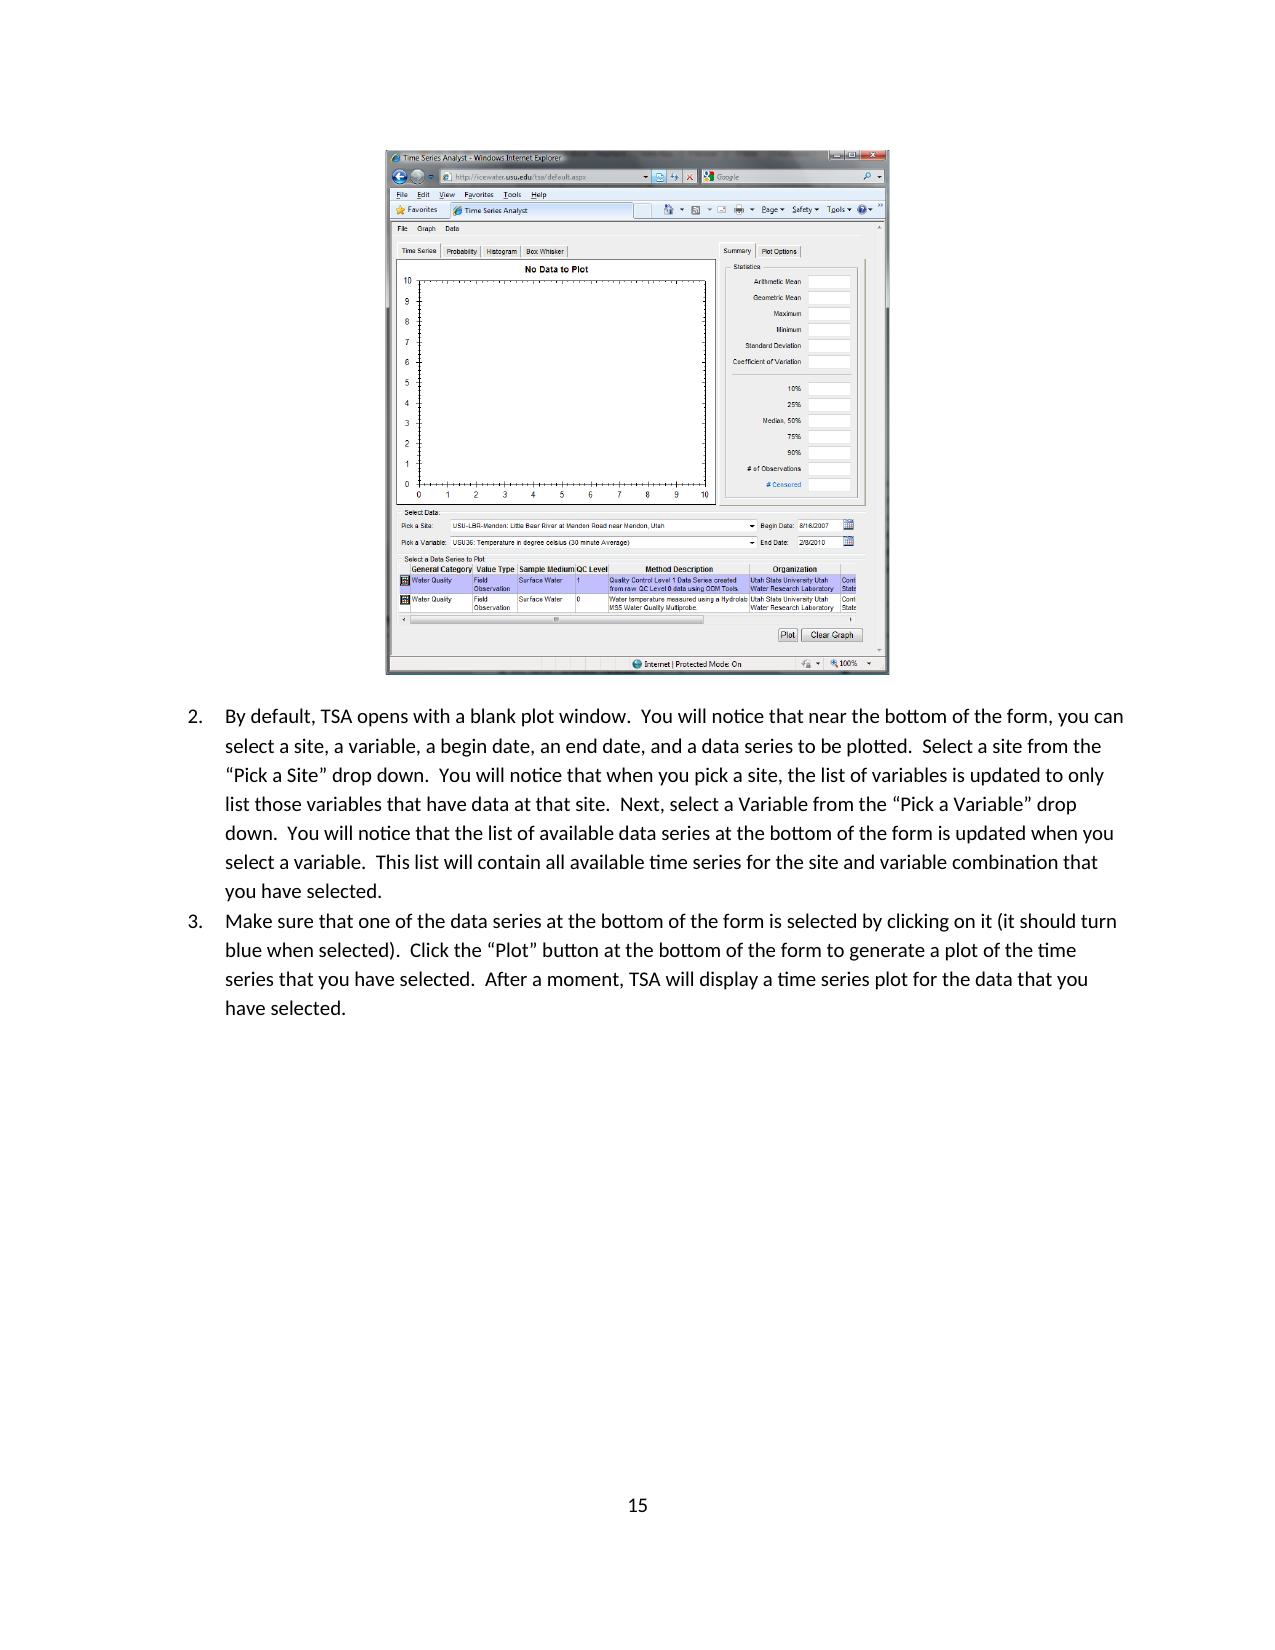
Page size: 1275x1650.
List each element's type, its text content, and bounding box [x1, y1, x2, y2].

list Make sure that one of the data series at the bottom of the form is selected by clicking on it (it should turn blue when selected). Click the “Plot” button at the bottom of the form to generate a plot of the time series that you have selected. After a moment, TSA will display a time series plot for the data that you have selected. [187, 908, 1125, 1021]
picture [385, 150, 890, 675]
list By default, TSA opens with a blank plot window. You will notice that near the bottom of the form, you can select a site, a variable, a begin date, an end date, and a data series to be plotted. Select a site from the “Pick a Site” drop down. You will notice that when you pick a site, the list of variables is updated to only list those variables that have data at that site. Next, select a Variable from the “Pick a Variable” drop down. You will notice that the list of available data series at the bottom of the form is updated when you select a variable. This list will contain all available time series for the site and variable combination that you have selected. [187, 704, 1125, 904]
